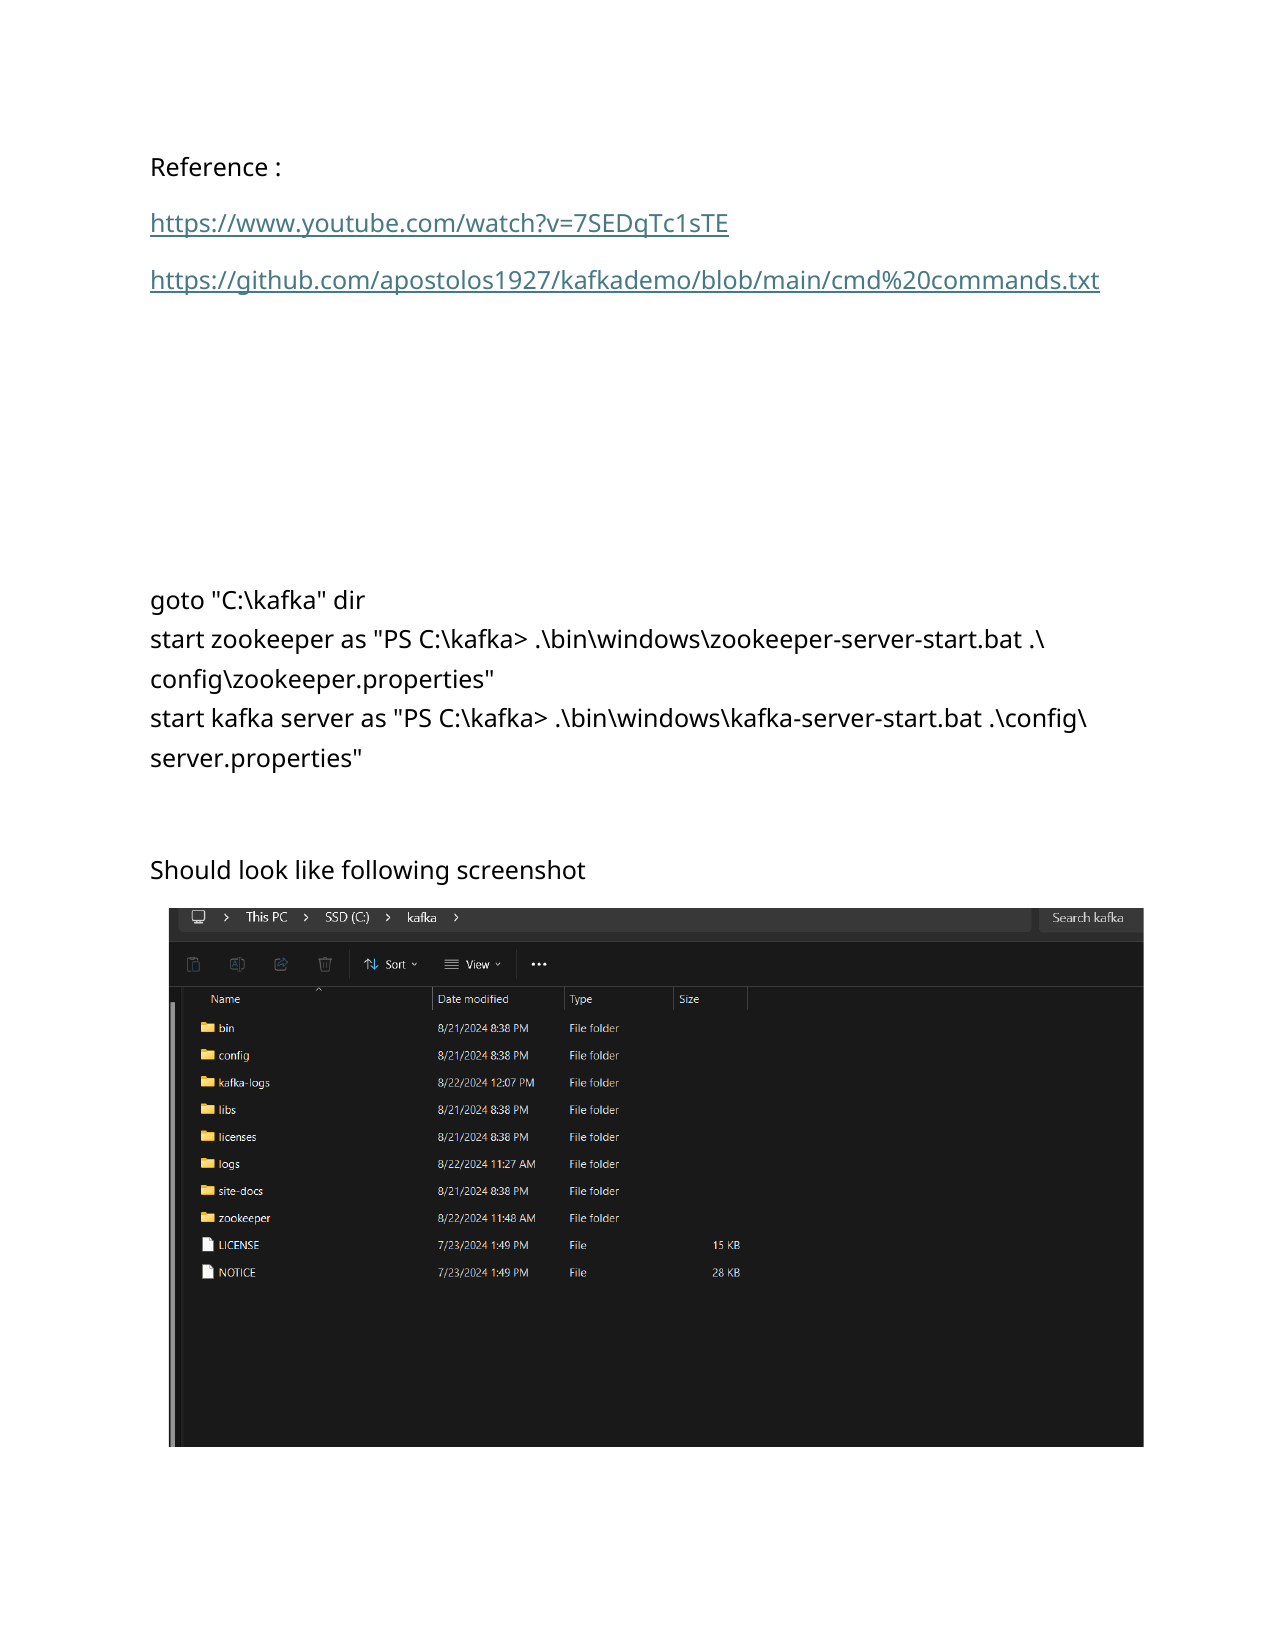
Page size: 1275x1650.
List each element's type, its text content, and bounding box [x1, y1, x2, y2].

text goto "C:\kafka" dir start zookeeper as "PS C:\kafka> .\bin\windows\zookeeper-server-start.bat .\config\zookeeper.properties" start kafka server as "PS C:\kafka> .\bin\windows\kafka-server-start.bat .\config\server.properties" [150, 543, 1125, 774]
text Reference : [150, 150, 1125, 184]
text Should look like following screenshot [150, 853, 1125, 887]
text https://www.youtube.com/watch?v=7SEDqTc1sTE [150, 206, 1125, 240]
text https://github.com/apostolos1927/kafkademo/blob/main/cmd%20commands.txt [150, 262, 1125, 296]
